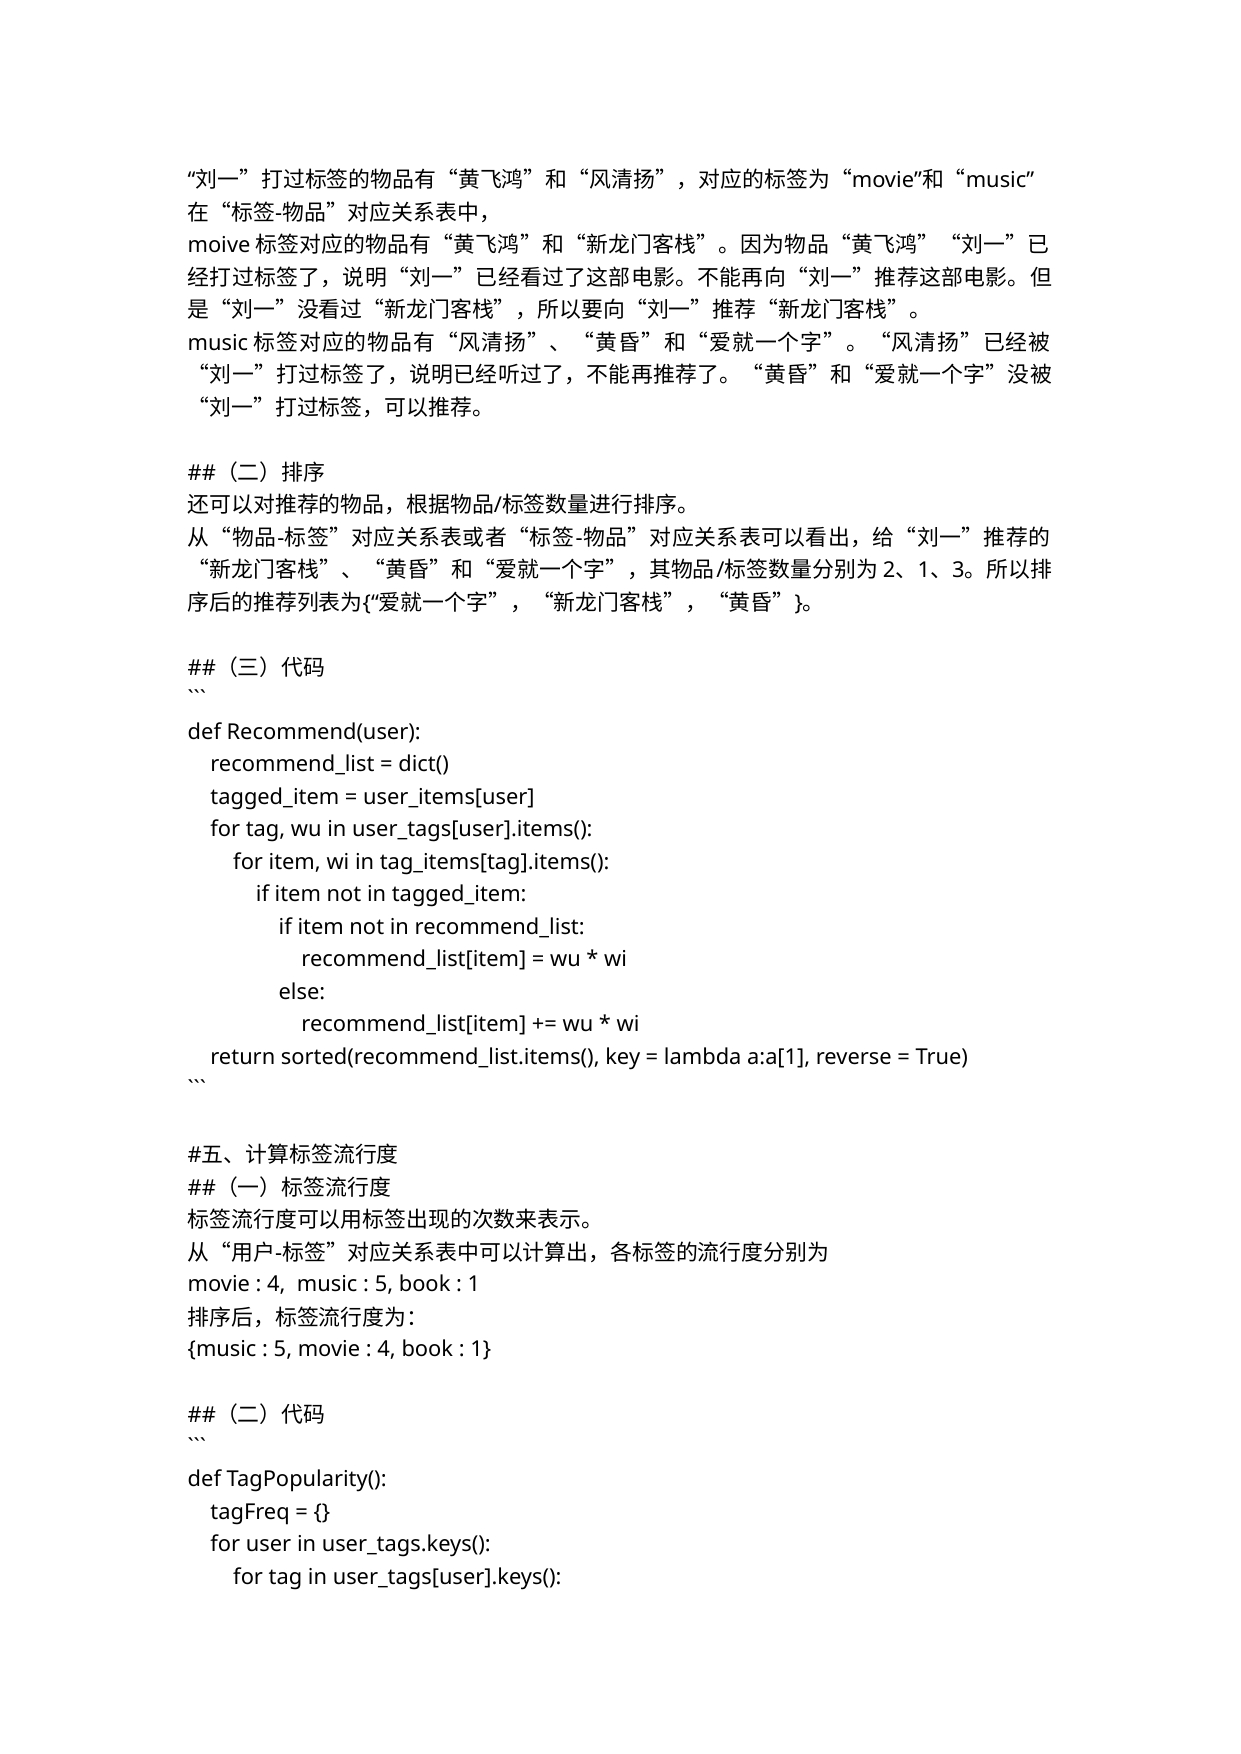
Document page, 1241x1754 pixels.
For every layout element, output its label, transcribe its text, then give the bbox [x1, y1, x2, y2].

text 标签流行度可以用标签出现的次数来表示。 [187, 1202, 1053, 1234]
text 从“物品-标签”对应关系表或者“标签-物品”对应关系表可以看出，给“刘一”推荐的“新龙门客栈”、“黄昏”和“爱就一个字”，其物品/标签数量分别为2、1、3。所以排序后的推荐列表为{“爱就一个字”，“新龙门客栈”，“黄昏”}。 [187, 519, 1053, 617]
text 从“用户-标签”对应关系表中可以计算出，各标签的流行度分别为 [187, 1234, 1053, 1267]
text movie : 4, music : 5, book : 1 [187, 1267, 1053, 1299]
text #五、计算标签流行度 [187, 1137, 1053, 1169]
text recommend_list = dict() [187, 747, 1053, 779]
text 在“标签-物品”对应关系表中， [187, 194, 1053, 227]
text ``` [187, 1429, 1053, 1462]
text recommend_list[item] += wu * wi [187, 1007, 1053, 1039]
text recommend_list[item] = wu * wi [187, 942, 1053, 974]
text def TagPopularity(): [187, 1462, 1053, 1494]
text if item not in recommend_list: [187, 909, 1053, 942]
text ``` [187, 1072, 1053, 1104]
text 还可以对推荐的物品，根据物品/标签数量进行排序。 [187, 487, 1053, 519]
text for user in user_tags.keys(): [187, 1527, 1053, 1559]
text ##（二）排序 [187, 454, 1053, 487]
text moive标签对应的物品有“黄飞鸿”和“新龙门客栈”。因为物品“黄飞鸿”“刘一”已经打过标签了，说明“刘一”已经看过了这部电影。不能再向“刘一”推荐这部电影。但是“刘一”没看过“新龙门客栈”，所以要向“刘一”推荐“新龙门客栈”。 [187, 227, 1053, 324]
text def Recommend(user): [187, 714, 1053, 747]
text for tag, wu in user_tags[user].items(): [187, 812, 1053, 844]
text if item not in tagged_item: [187, 877, 1053, 909]
text return sorted(recommend_list.items(), key = lambda a:a[1], reverse = True) [187, 1039, 1053, 1072]
text {music : 5, movie : 4, book : 1} [187, 1332, 1053, 1364]
text ##（一）标签流行度 [187, 1169, 1053, 1202]
text 排序后，标签流行度为： [187, 1299, 1053, 1332]
text tagged_item = user_items[user] [187, 779, 1053, 812]
text music标签对应的物品有“风清扬”、“黄昏”和“爱就一个字”。“风清扬”已经被“刘一”打过标签了，说明已经听过了，不能再推荐了。“黄昏”和“爱就一个字”没被“刘一”打过标签，可以推荐。 [187, 324, 1053, 422]
text else: [187, 974, 1053, 1007]
text for tag in user_tags[user].keys(): [187, 1559, 1053, 1592]
text ##（二）代码 [187, 1397, 1053, 1429]
text ``` [187, 682, 1053, 714]
text tagFreq = {} [187, 1494, 1053, 1527]
text “刘一”打过标签的物品有“黄飞鸿”和“风清扬”，对应的标签为“movie”和“music” [187, 162, 1053, 194]
text for item, wi in tag_items[tag].items(): [187, 844, 1053, 877]
text ##（三）代码 [187, 649, 1053, 682]
